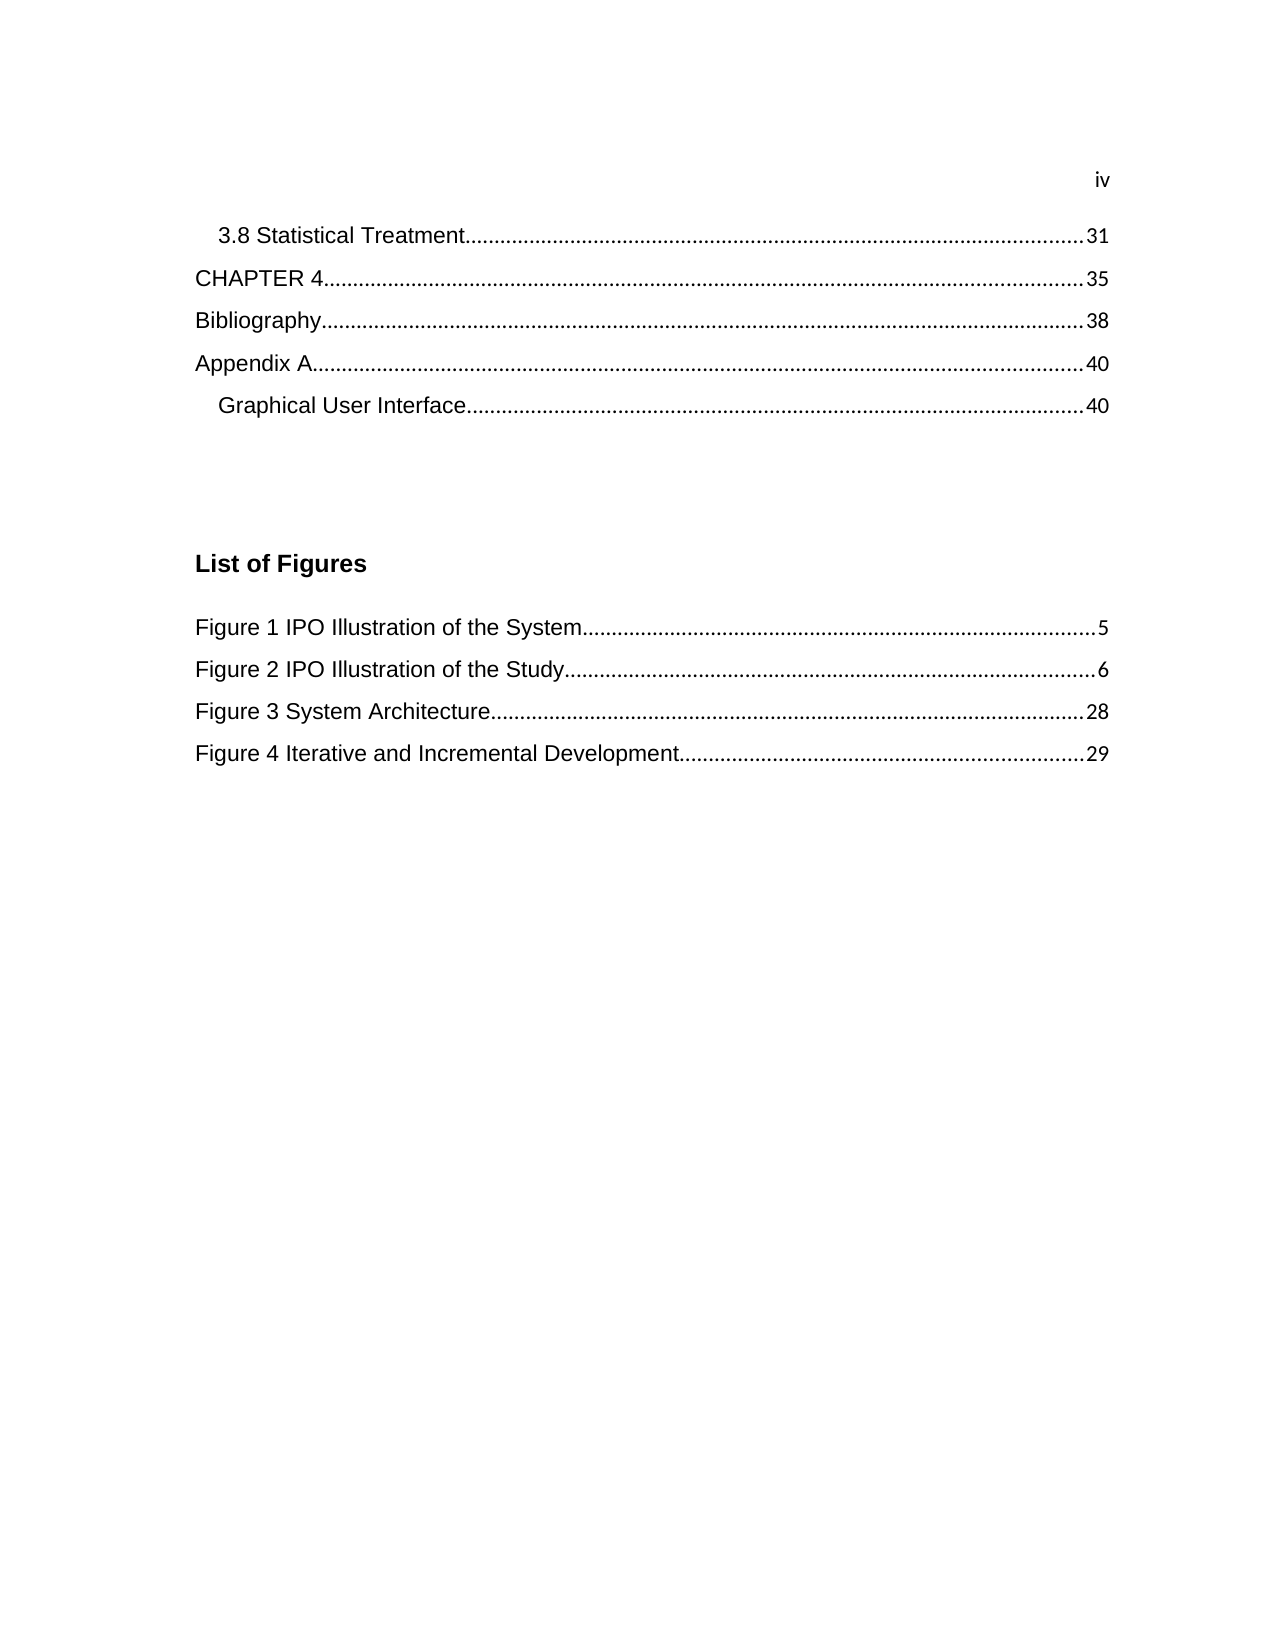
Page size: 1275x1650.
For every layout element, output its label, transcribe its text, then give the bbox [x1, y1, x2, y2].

text Figure 1 IPO Illustration of the System 5 [195, 613, 1110, 641]
text Figure 2 IPO Illustration of the Study 6 [195, 655, 1110, 683]
text Figure 4 Iterative and Incremental Development 29 [195, 739, 1110, 767]
text Figure 3 System Architecture 28 [195, 697, 1110, 725]
text List of Figures [195, 549, 1110, 578]
